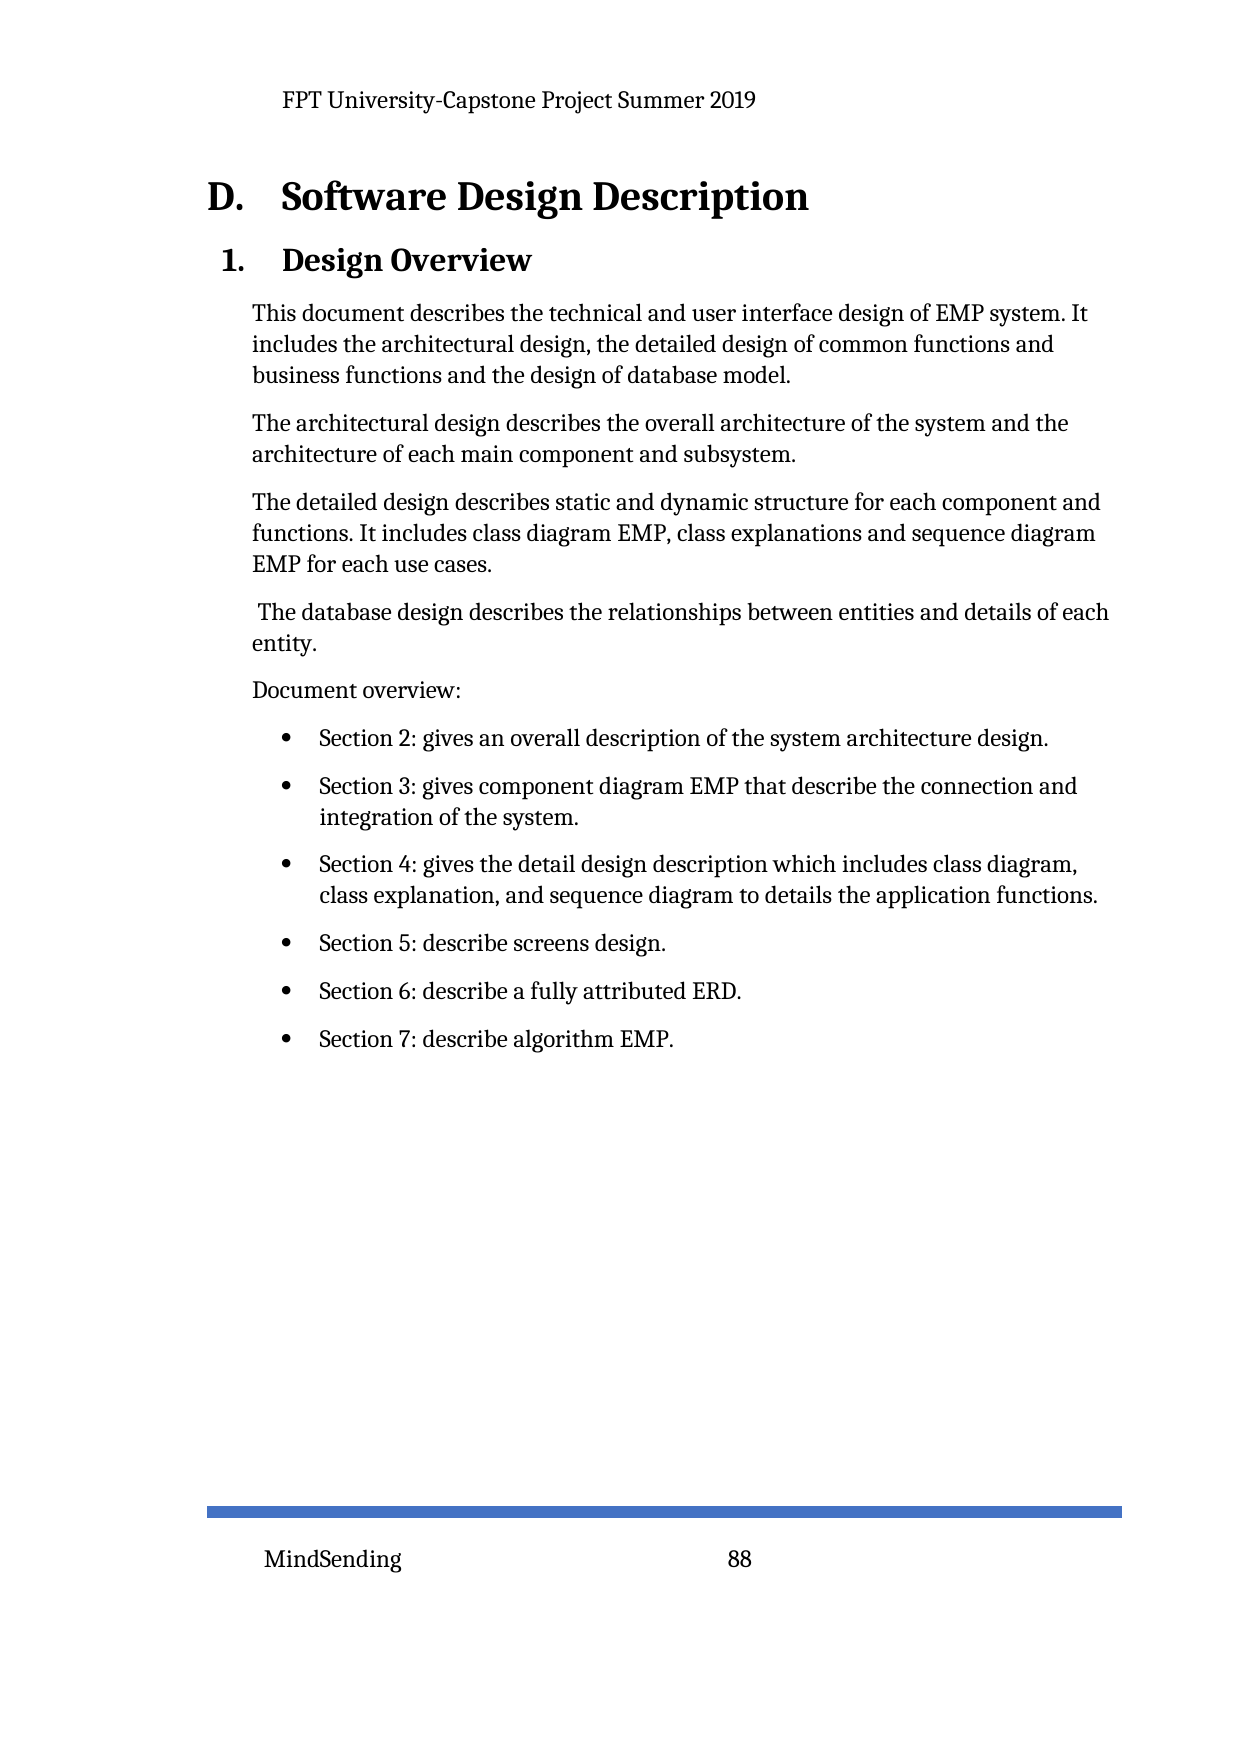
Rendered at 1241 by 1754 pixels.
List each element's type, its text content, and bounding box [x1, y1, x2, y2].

list Section 4: gives the detail design description which includes class diagram, class explanation, and sequence diagram to details the application functions. [282, 850, 1122, 910]
text Document overview: [252, 676, 1122, 705]
list Section 5: describe screens design. [282, 929, 1122, 958]
text This document describes the technical and user interface design of EMP system. It includes the architectural design, the detailed design of common functions and business functions and the design of database model. [252, 299, 1122, 390]
subtitle Design Overview [207, 241, 1122, 279]
list Section 3: gives component diagram EMP that describe the connection and integration of the system. [282, 772, 1122, 831]
list Section 2: gives an overall description of the system architecture design. [282, 724, 1122, 753]
list Section 6: describe a fully attributed ERD. [282, 977, 1122, 1006]
text The database design describes the relationships between entities and details of each entity. [252, 597, 1122, 657]
subtitle Software Design Description [207, 173, 1122, 221]
text The architectural design describes the overall architecture of the system and the architecture of each main component and subsystem. [252, 409, 1122, 469]
list Section 7: describe algorithm EMP. [282, 1024, 1122, 1053]
text The detailed design describes static and dynamic structure for each component and functions. It includes class diagram EMP, class explanations and sequence diagram EMP for each use cases. [252, 488, 1122, 578]
